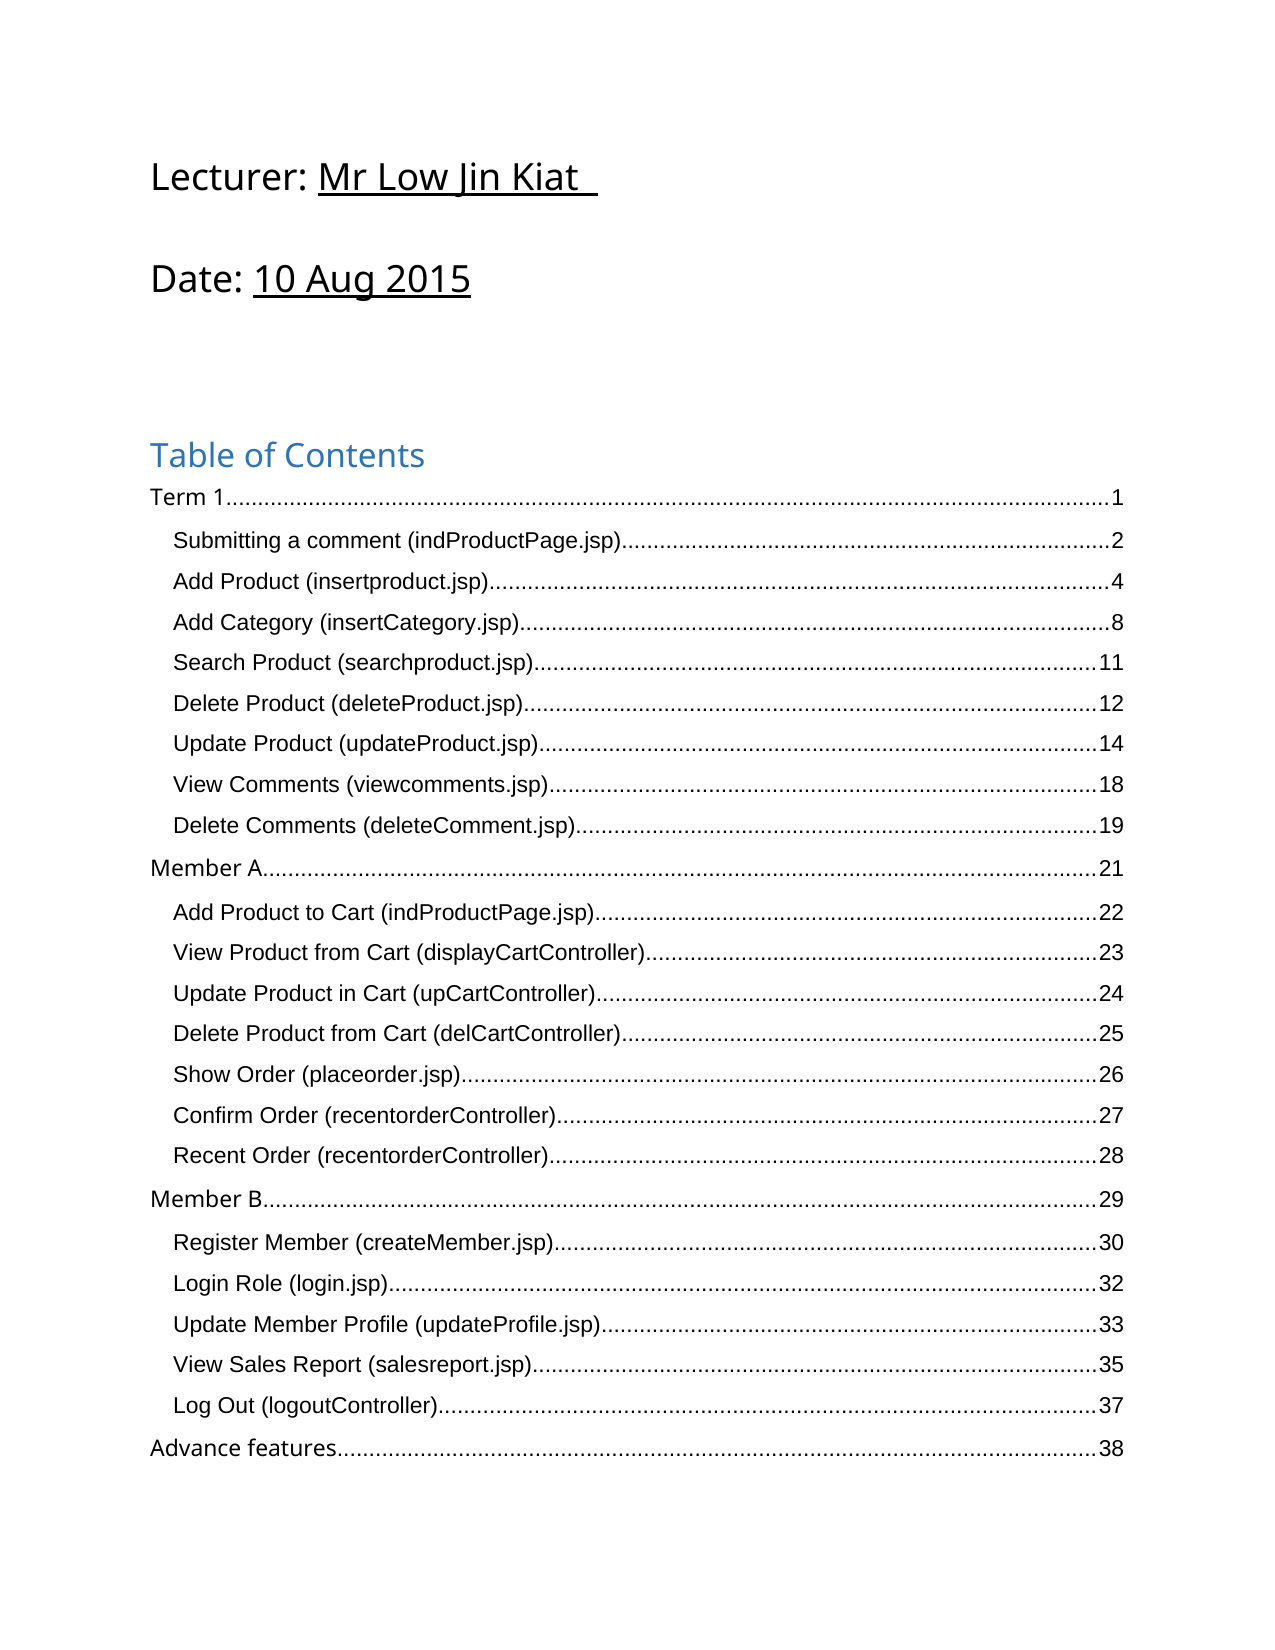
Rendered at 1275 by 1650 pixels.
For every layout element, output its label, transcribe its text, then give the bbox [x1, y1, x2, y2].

text Lecturer: Mr Low Jin Kiat [150, 150, 1110, 201]
text Date: 10 Aug 2015 [150, 252, 1110, 303]
